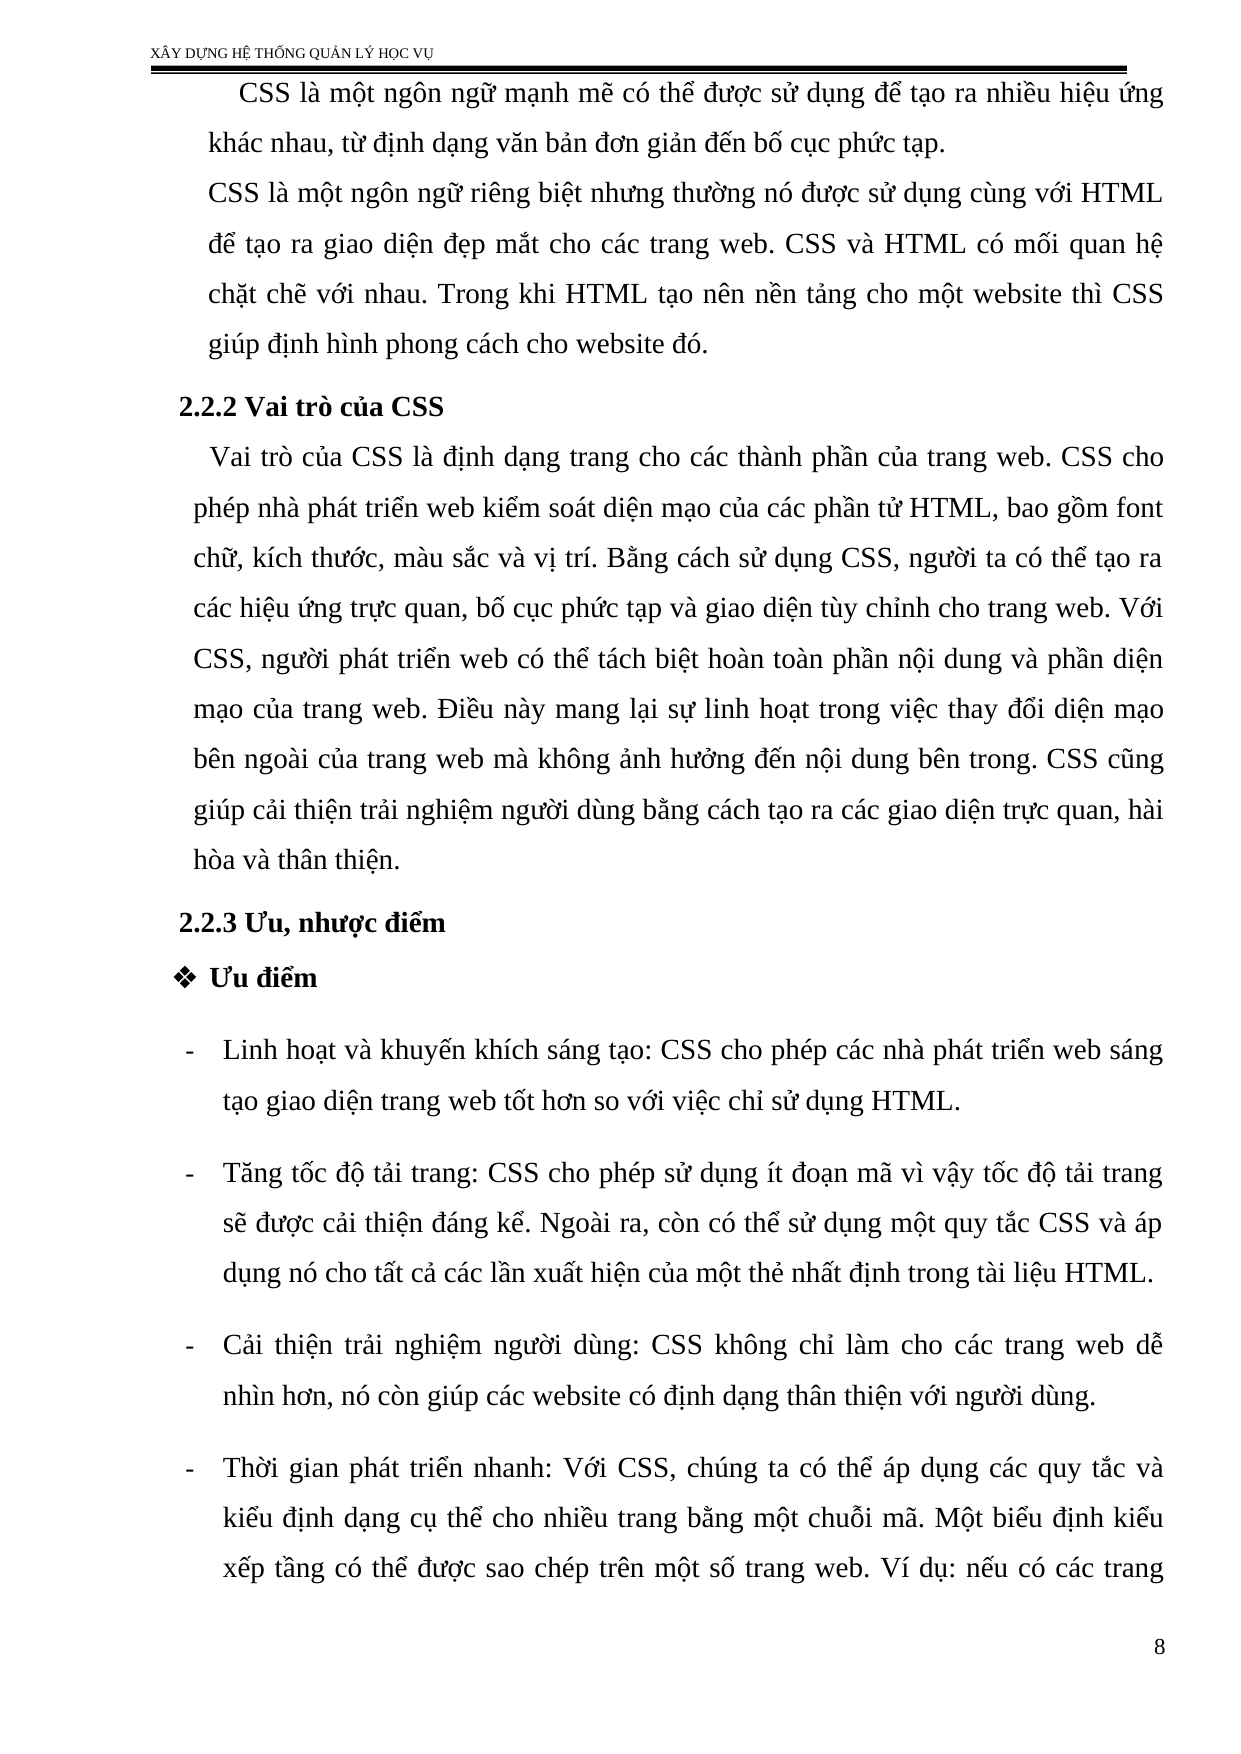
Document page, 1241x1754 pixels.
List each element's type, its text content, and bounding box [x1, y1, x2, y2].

text CSS là một ngôn ngữ riêng biệt nhưng thường nó được sử dụng cùng với HTML để tạo ra giao diện đẹp mắt cho các trang web. CSS và HTML có mối quan hệ chặt chẽ với nhau. Trong khi HTML tạo nên nền tảng cho một website thì CSS giúp định hình phong cách cho website đó. [208, 176, 1165, 360]
subtitle 2.2.2 Vai trò của CSS [178, 389, 1165, 423]
subtitle 2.2.3 Ưu, nhược điểm [178, 905, 1165, 938]
list Cải thiện trải nghiệm người dùng: CSS không chỉ làm cho các trang web dễ nhìn hơn, nó còn giúp các website có định dạng thân thiện với người dùng. [185, 1327, 1165, 1411]
list Tăng tốc độ tải trang: CSS cho phép sử dụng ít đoạn mã vì vậy tốc độ tải trang sẽ được cải thiện đáng kể. Ngoài ra, còn có thể sử dụng một quy tắc CSS và áp dụng nó cho tất cả các lần xuất hiện của một thẻ nhất định trong tài liệu HTML. [185, 1155, 1165, 1289]
list Linh hoạt và khuyến khích sáng tạo: CSS cho phép các nhà phát triển web sáng tạo giao diện trang web tốt hơn so với việc chỉ sử dụng HTML. [185, 1032, 1165, 1116]
text Vai trò của CSS là định dạng trang cho các thành phần của trang web. CSS cho phép nhà phát triển web kiểm soát diện mạo của các phần tử HTML, bao gồm font chữ, kích thước, màu sắc và vị trí. Bằng cách sử dụng CSS, người ta có thể tạo ra các hiệu ứng trực quan, bố cục phức tạp và giao diện tùy chỉnh cho trang web. Với CSS, người phát triển web có thể tách biệt hoàn toàn phần nội dung và phần diện mạo của trang web. Điều này mang lại sự linh hoạt trong việc thay đổi diện mạo bên ngoài của trang web mà không ảnh hưởng đến nội dung bên trong. CSS cũng giúp cải thiện trải nghiệm người dùng bằng cách tạo ra các giao diện trực quan, hài hòa và thân thiện. [193, 439, 1165, 876]
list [185, 1450, 1165, 1584]
list Ưu điểm [172, 960, 1165, 994]
text CSS là một ngôn ngữ mạnh mẽ có thể được sử dụng để tạo ra nhiều hiệu ứng khác nhau, từ định dạng văn bản đơn giản đến bố cục phức tạp. [208, 75, 1165, 159]
